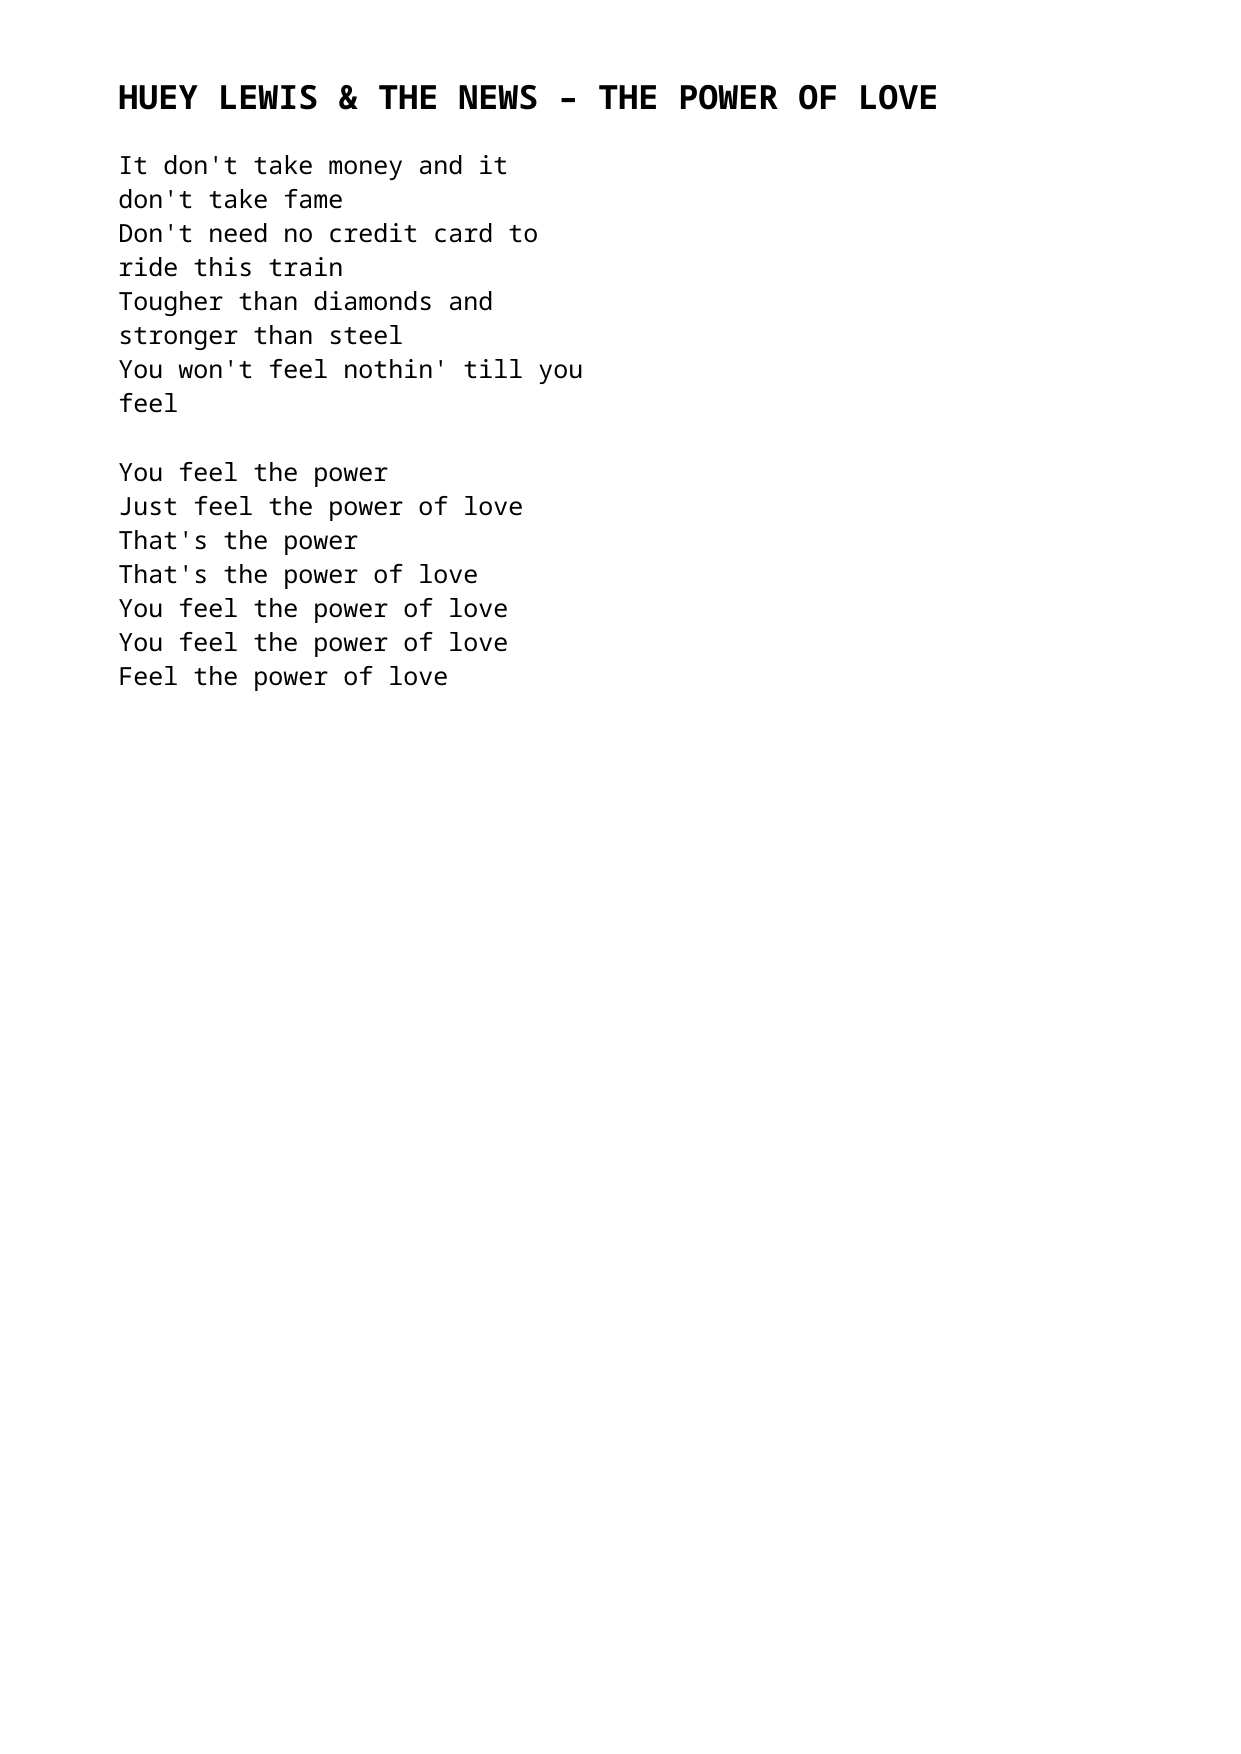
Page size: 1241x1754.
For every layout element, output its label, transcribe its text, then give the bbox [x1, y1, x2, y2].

text It don't take money and it don't take fame Don't need no credit card to ride this train Tougher than diamonds and stronger than steel You won't feel nothin' till you feel [118, 148, 583, 420]
text You feel the power Just feel the power of love That's the power That's the power of love You feel the power of love You feel the power of love Feel the power of love [118, 454, 583, 693]
